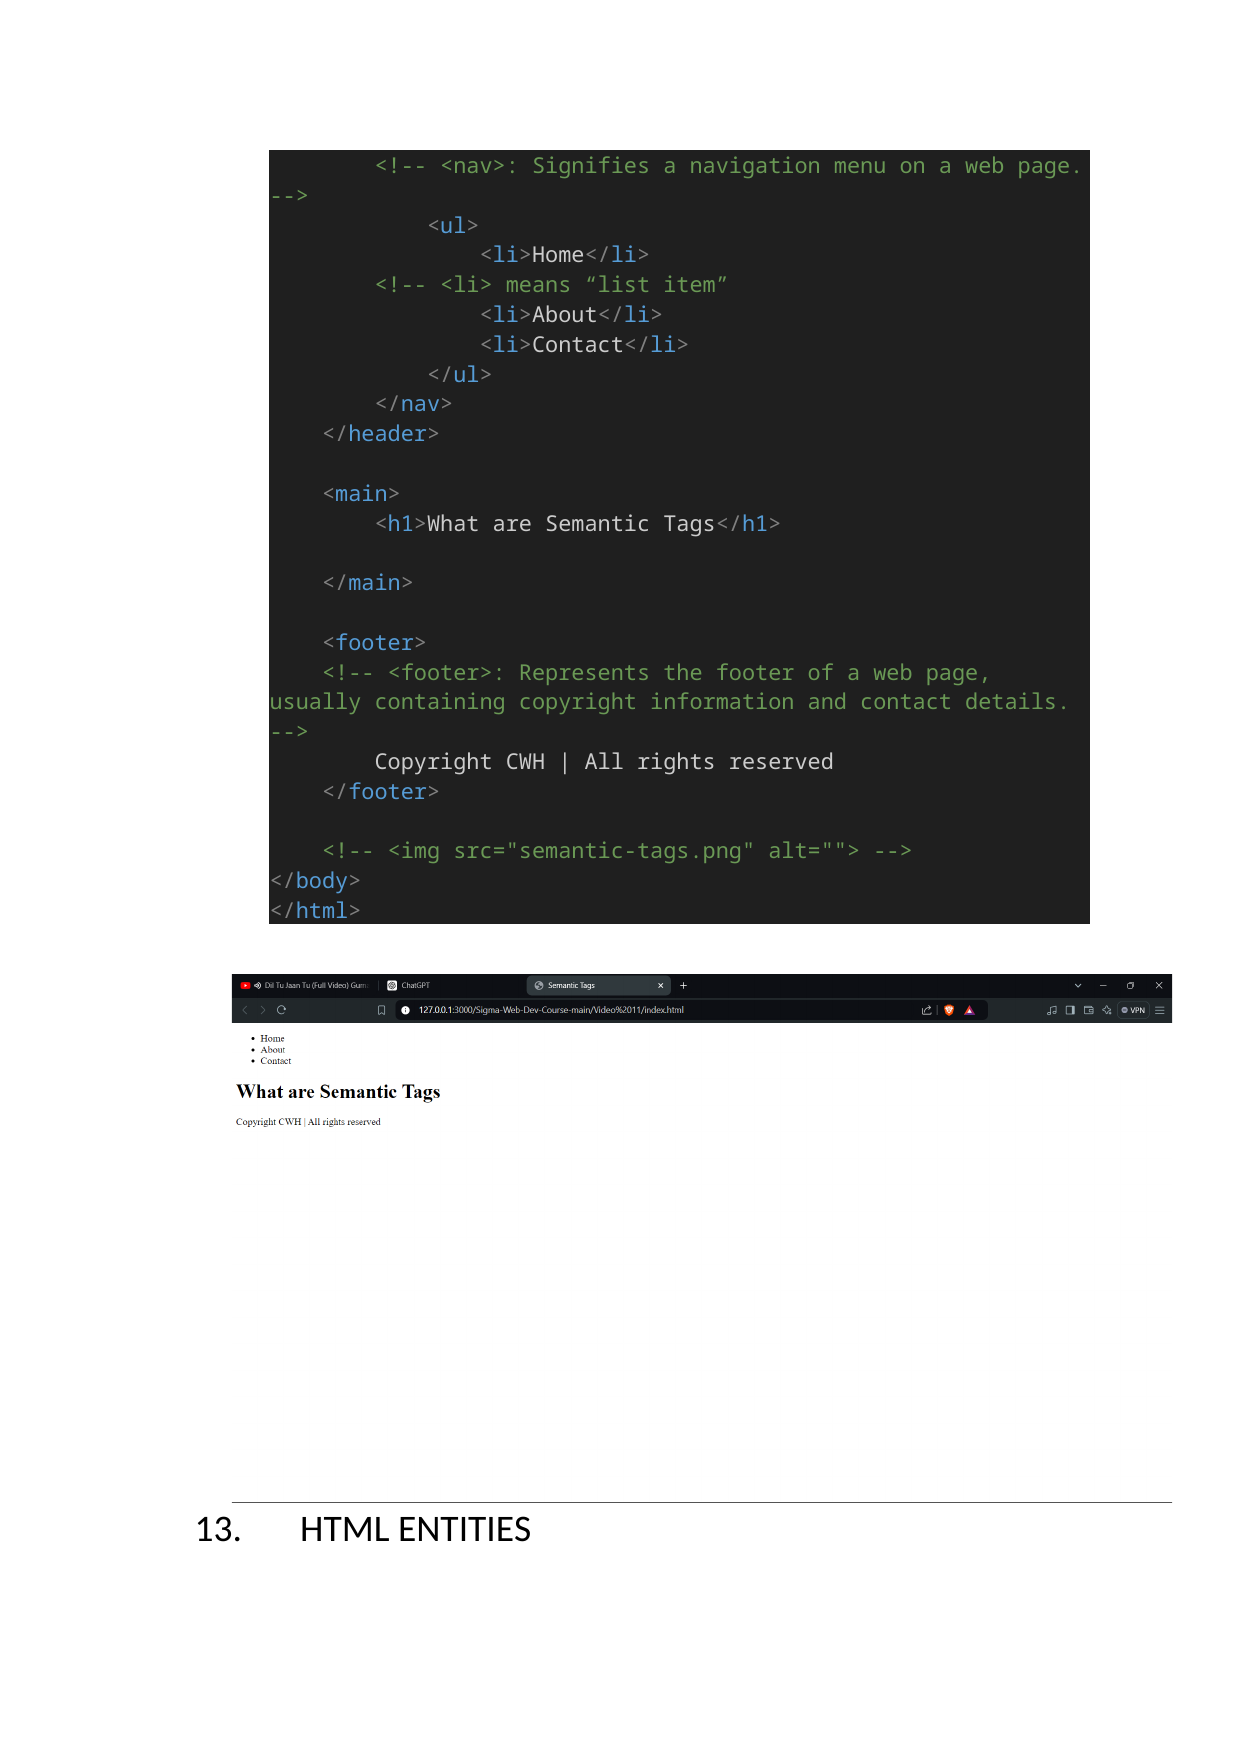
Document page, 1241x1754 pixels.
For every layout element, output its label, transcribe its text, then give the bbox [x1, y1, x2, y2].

text <!-- <nav>: Signifies a navigation menu on a web page. --> [269, 150, 1090, 209]
text <main> [269, 478, 1090, 507]
text </html> [269, 895, 1090, 924]
text Copyright CWH | All rights reserved [269, 746, 1090, 776]
text </header> [269, 418, 1090, 448]
text <li>About</li> [269, 299, 1090, 329]
text <footer> [269, 627, 1090, 656]
picture [231, 974, 1173, 1503]
text <!-- <img src="semantic-tags.png" alt=""> --> [269, 835, 1090, 865]
text <!-- <footer>: Represents the footer of a web page, usually containing copyright information and contact details. --> [269, 656, 1090, 746]
text <!-- <li> means “list item” [269, 269, 1090, 299]
text <li>Home</li> [269, 239, 1090, 269]
text </main> [269, 567, 1090, 597]
text </ul> [269, 358, 1090, 388]
text <h1>What are Semantic Tags</h1> [269, 507, 1090, 537]
text </footer> [269, 776, 1090, 805]
list HTML ENTITIES [194, 1505, 1090, 1551]
text </nav> [269, 388, 1090, 418]
text </body> [269, 865, 1090, 895]
text <ul> [269, 209, 1090, 239]
text <li>Contact</li> [269, 329, 1090, 358]
